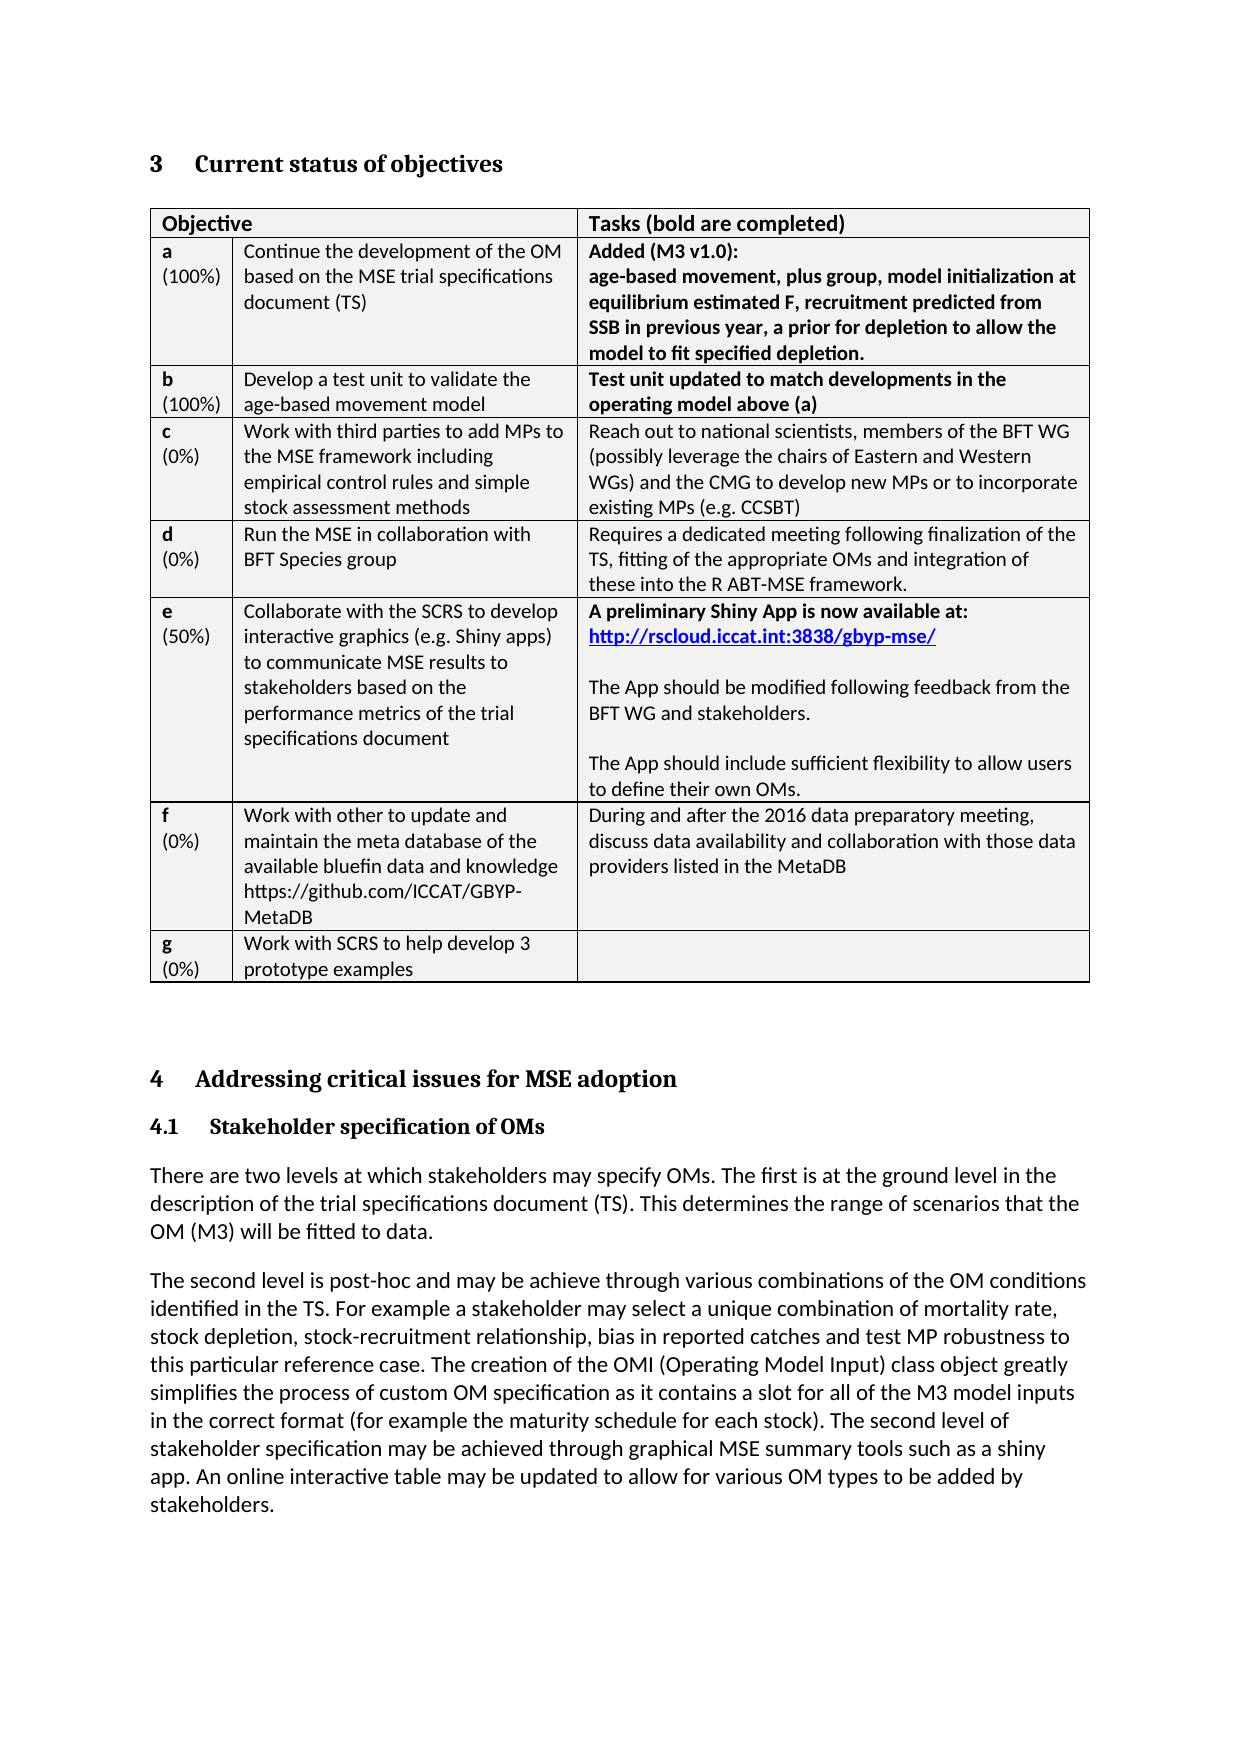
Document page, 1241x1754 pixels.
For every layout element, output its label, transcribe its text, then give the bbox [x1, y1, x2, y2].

subtitle Current status of objectives [150, 150, 1090, 179]
subtitle Addressing critical issues for MSE adoption [150, 1064, 1090, 1093]
table_header Objective [151, 209, 577, 237]
table_cell f (0%) [151, 803, 232, 929]
table_cell [578, 931, 1089, 981]
table_cell Work with other to update and maintain the meta database of the available bluefin data and knowledge https://github.com/ICCAT/GBYP-MetaDB [233, 803, 577, 929]
table_cell Test unit updated to match developments in the operating model above (a) [578, 366, 1089, 417]
table_cell e (50%) [151, 598, 232, 801]
table_cell Requires a dedicated meeting following finalization of the TS, fitting of the appropriate OMs and integration of these into the R ABT-MSE framework. [578, 521, 1089, 597]
table_cell g (0%) [151, 931, 232, 981]
table_cell Run the MSE in collaboration with BFT Species group [233, 521, 577, 597]
table_cell a (100%) [151, 238, 232, 365]
subtitle Stakeholder specification of OMs [150, 1114, 1090, 1141]
table_cell b (100%) [151, 366, 232, 417]
table_header Tasks (bold are completed) [578, 209, 1089, 237]
table_cell Reach out to national scientists, members of the BFT WG (possibly leverage the chairs of Eastern and Western WGs) and the CMG to develop new MPs or to incorporate existing MPs (e.g. CCSBT) [578, 418, 1089, 520]
table_cell Work with third parties to add MPs to the MSE framework including empirical control rules and simple stock assessment methods [233, 418, 577, 520]
table_cell Continue the development of the OM based on the MSE trial specifications document (TS) [233, 238, 577, 365]
table_cell Work with SCRS to help develop 3 prototype examples [233, 931, 577, 981]
table_cell Develop a test unit to validate the age-based movement model [233, 366, 577, 417]
text There are two levels at which stakeholders may specify OMs. The first is at the ground level in the description of the trial specifications document (TS). This determines the range of scenarios that the OM (M3) will be fitted to data. [150, 1161, 1090, 1245]
table_cell c (0%) [151, 418, 232, 520]
table_cell During and after the 2016 data preparatory meeting, discuss data availability and collaboration with those data providers listed in the MetaDB [578, 803, 1089, 929]
table_cell d (0%) [151, 521, 232, 597]
table_cell A preliminary Shiny App is now available at: http://rscloud.iccat.int:3838/gbyp-mse/ The App should be modified following feedback from the BFT WG and stakeholders. The App should include sufficient flexibility to allow users to define their own OMs. [578, 598, 1089, 801]
table_cell Added (M3 v1.0): age-based movement, plus group, model initialization at equilibrium estimated F, recruitment predicted from SSB in previous year, a prior for depletion to allow the model to fit specified depletion. [578, 238, 1089, 365]
table_cell Collaborate with the SCRS to develop interactive graphics (e.g. Shiny apps) to communicate MSE results to stakeholders based on the performance metrics of the trial specifications document [233, 598, 577, 801]
